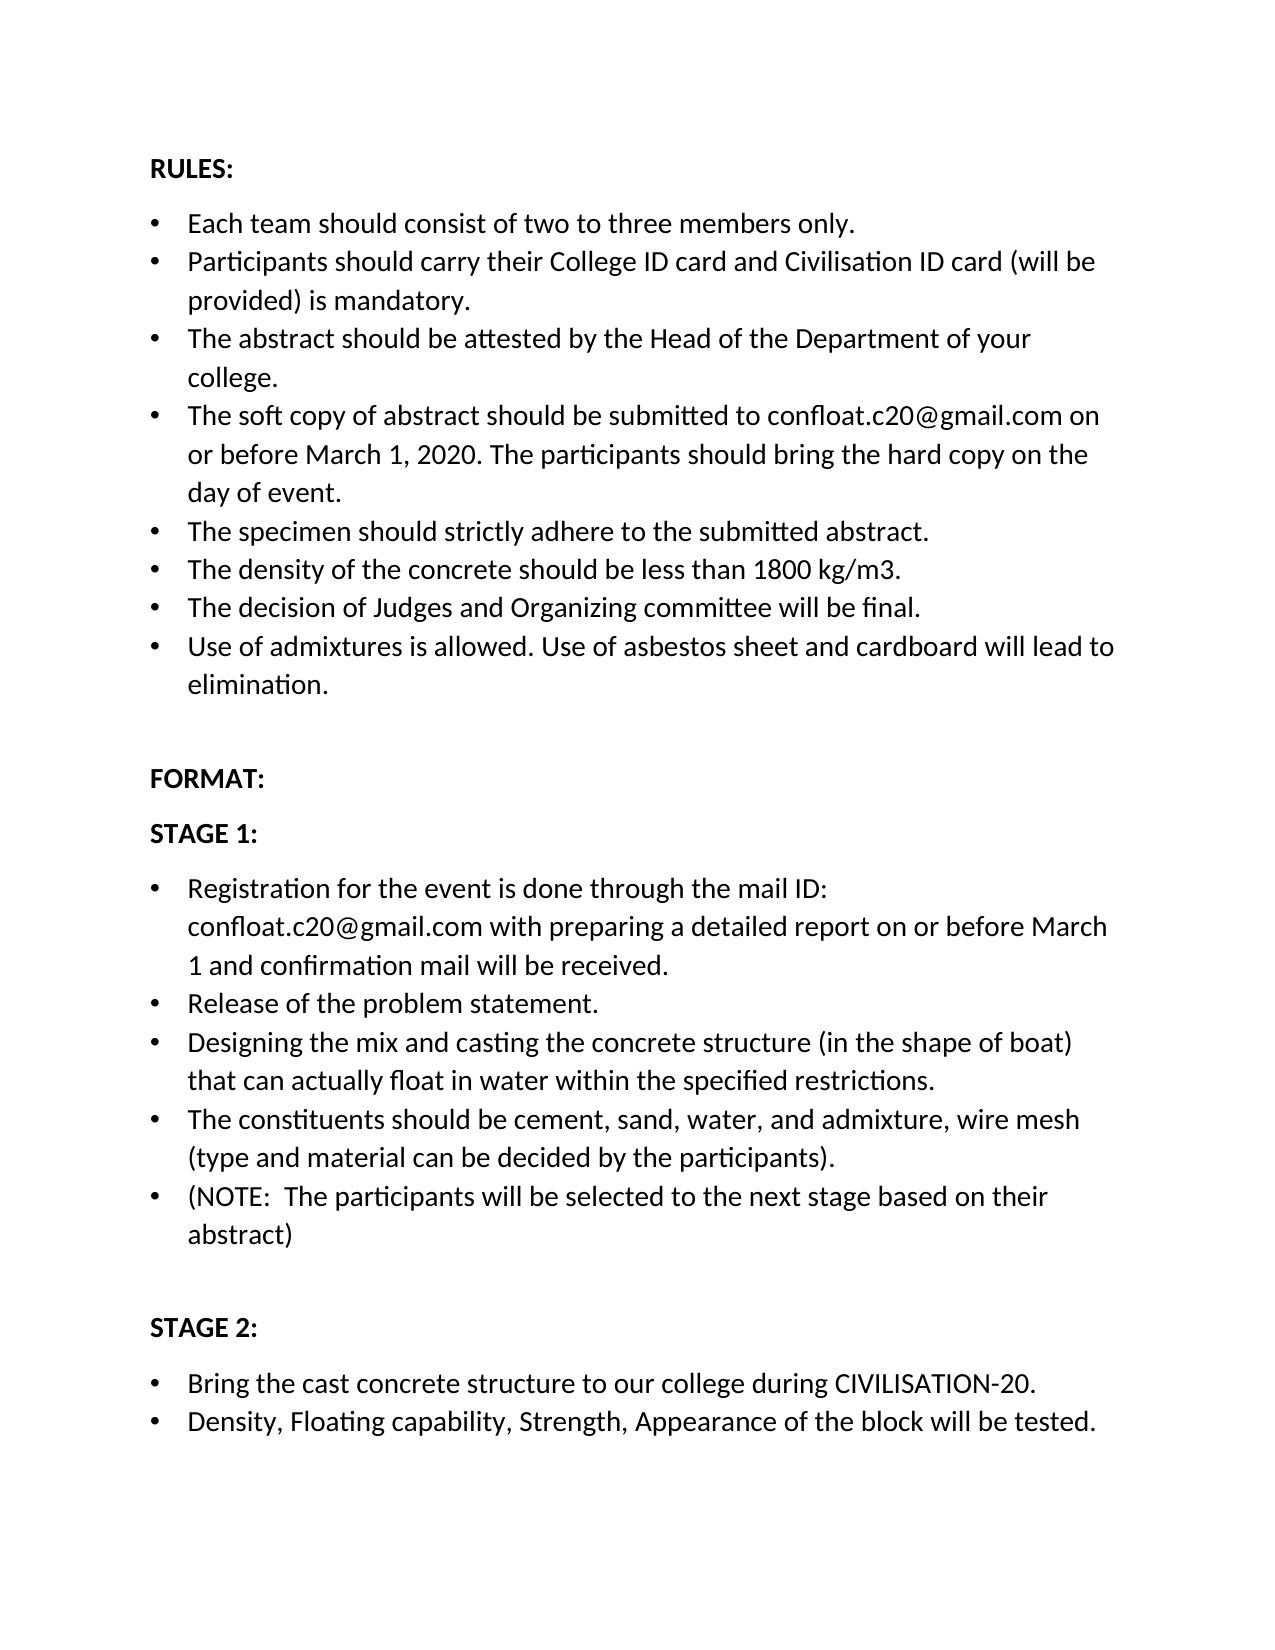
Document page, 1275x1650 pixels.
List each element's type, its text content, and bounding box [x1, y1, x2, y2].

list The decision of Judges and Organizing committee will be final. [150, 589, 1125, 625]
list Registration for the event is done through the mail ID: confloat.c20@gmail.com with preparing a detailed report on or before March 1 and confirmation mail will be received. [150, 870, 1125, 983]
list Bring the cast concrete structure to our college during CIVILISATION-20. [150, 1365, 1125, 1400]
list The soft copy of abstract should be submitted to confloat.c20@gmail.com on or before March 1, 2020. The participants should bring the hard copy on the day of event. [150, 397, 1125, 510]
text FORMAT: [150, 760, 1125, 796]
list Release of the problem statement. [150, 985, 1125, 1021]
text RULES: [150, 150, 1125, 186]
text STAGE 2: [150, 1309, 1125, 1345]
list Use of admixtures is allowed. Use of asbestos sheet and cardboard will lead to elimination. [150, 628, 1125, 702]
list Participants should carry their College ID card and Civilisation ID card (will be provided) is mandatory. [150, 243, 1125, 318]
list Density, Floating capability, Strength, Appearance of the block will be tested. [150, 1403, 1125, 1439]
text STAGE 1: [150, 815, 1125, 851]
list The density of the concrete should be less than 1800 kg/m3. [150, 551, 1125, 587]
list (NOTE: The participants will be selected to the next stage based on their abstract) [150, 1178, 1125, 1252]
list The specimen should strictly adhere to the submitted abstract. [150, 513, 1125, 548]
list Each team should consist of two to three members only. [150, 205, 1125, 241]
list The constituents should be cement, sand, water, and admixture, wire mesh (type and material can be decided by the participants). [150, 1101, 1125, 1175]
list The abstract should be attested by the Head of the Department of your college. [150, 320, 1125, 394]
list Designing the mix and casting the concrete structure (in the shape of boat) that can actually float in water within the specified restrictions. [150, 1024, 1125, 1098]
